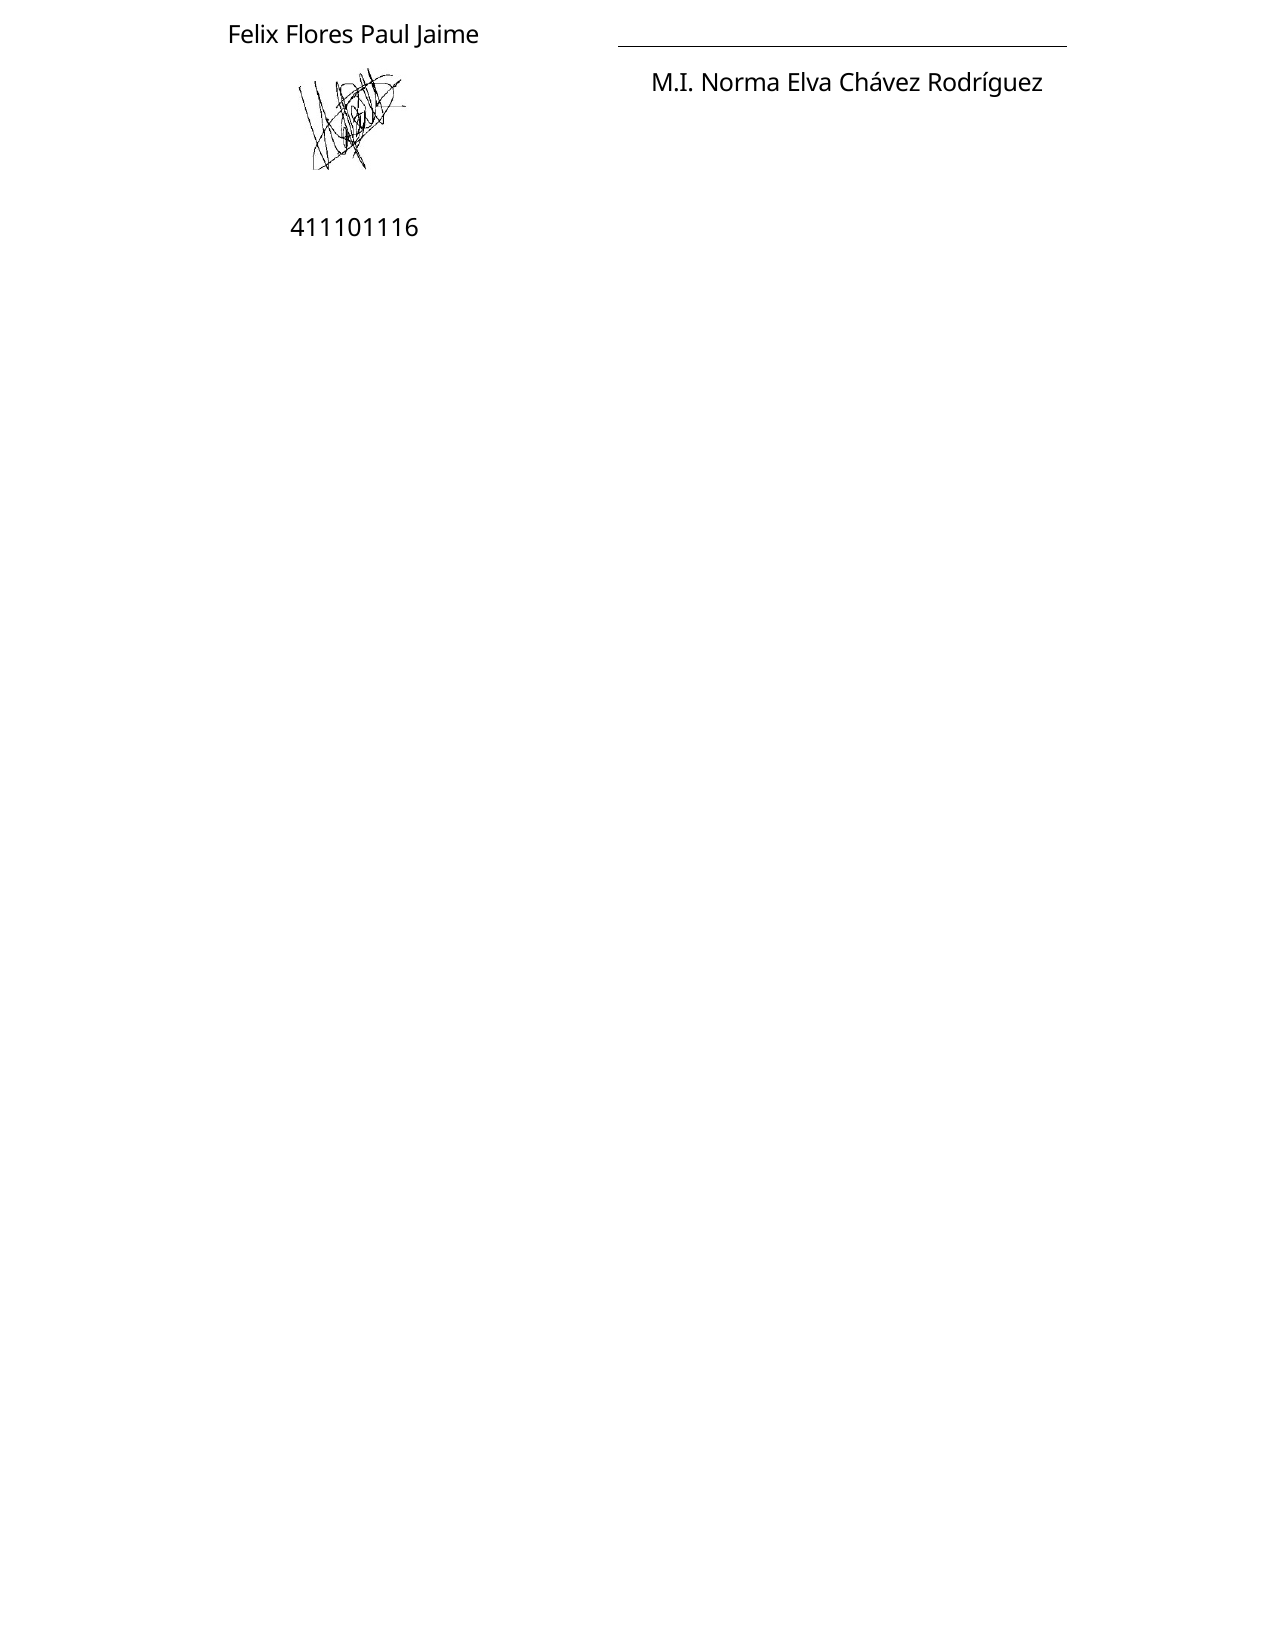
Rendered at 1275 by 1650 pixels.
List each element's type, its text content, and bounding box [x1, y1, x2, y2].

subtitle Felix Flores Paul Jaime [227, 17, 1175, 51]
text M.I. Norma Elva Chávez Rodríguez [651, 65, 1175, 99]
subtitle 411101116 [290, 209, 1175, 243]
picture [298, 68, 409, 170]
